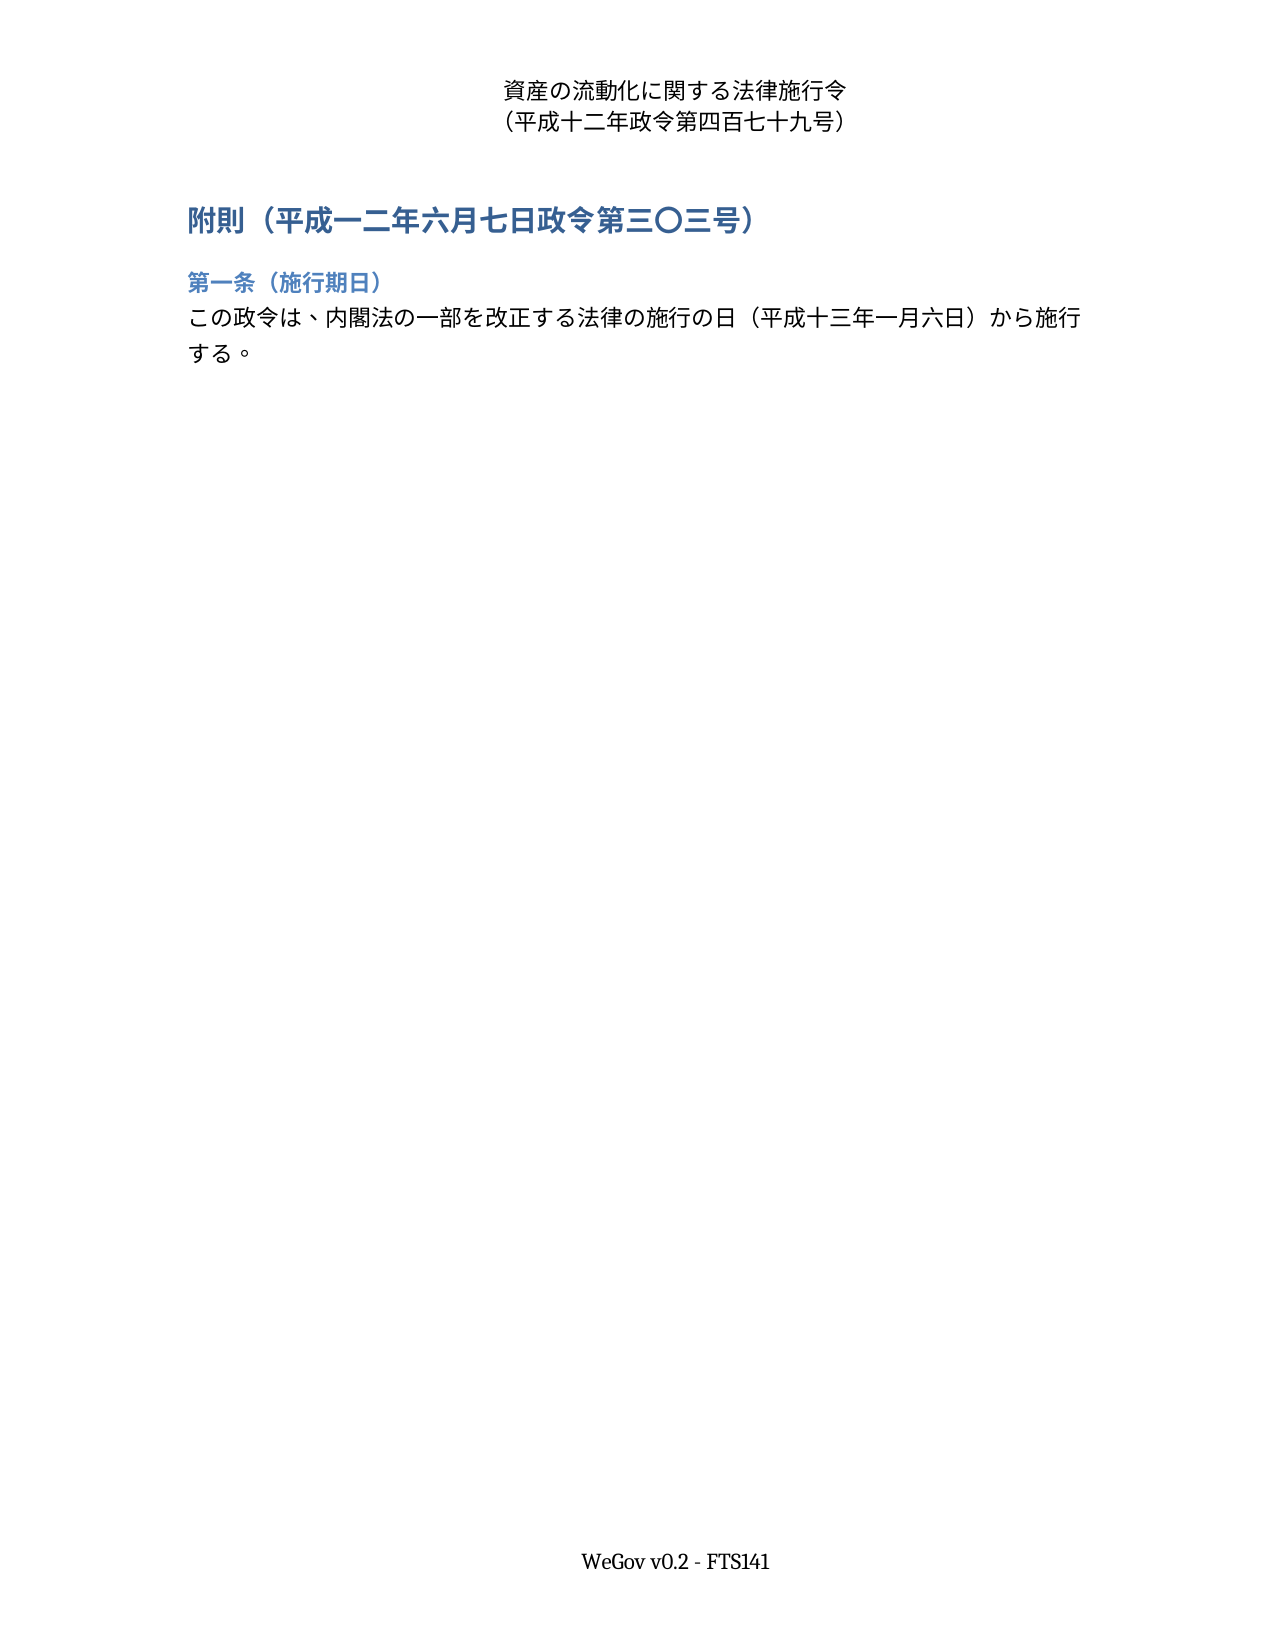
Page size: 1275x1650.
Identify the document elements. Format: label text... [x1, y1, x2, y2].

text この政令は、内閣法の一部を改正する法律の施行の日（平成十三年一月六日）から施行する。 [187, 302, 1087, 369]
subtitle 第一条（施行期日） [187, 266, 1087, 298]
subtitle 附則（平成一二年六月七日政令第三〇三号） [187, 200, 1087, 240]
